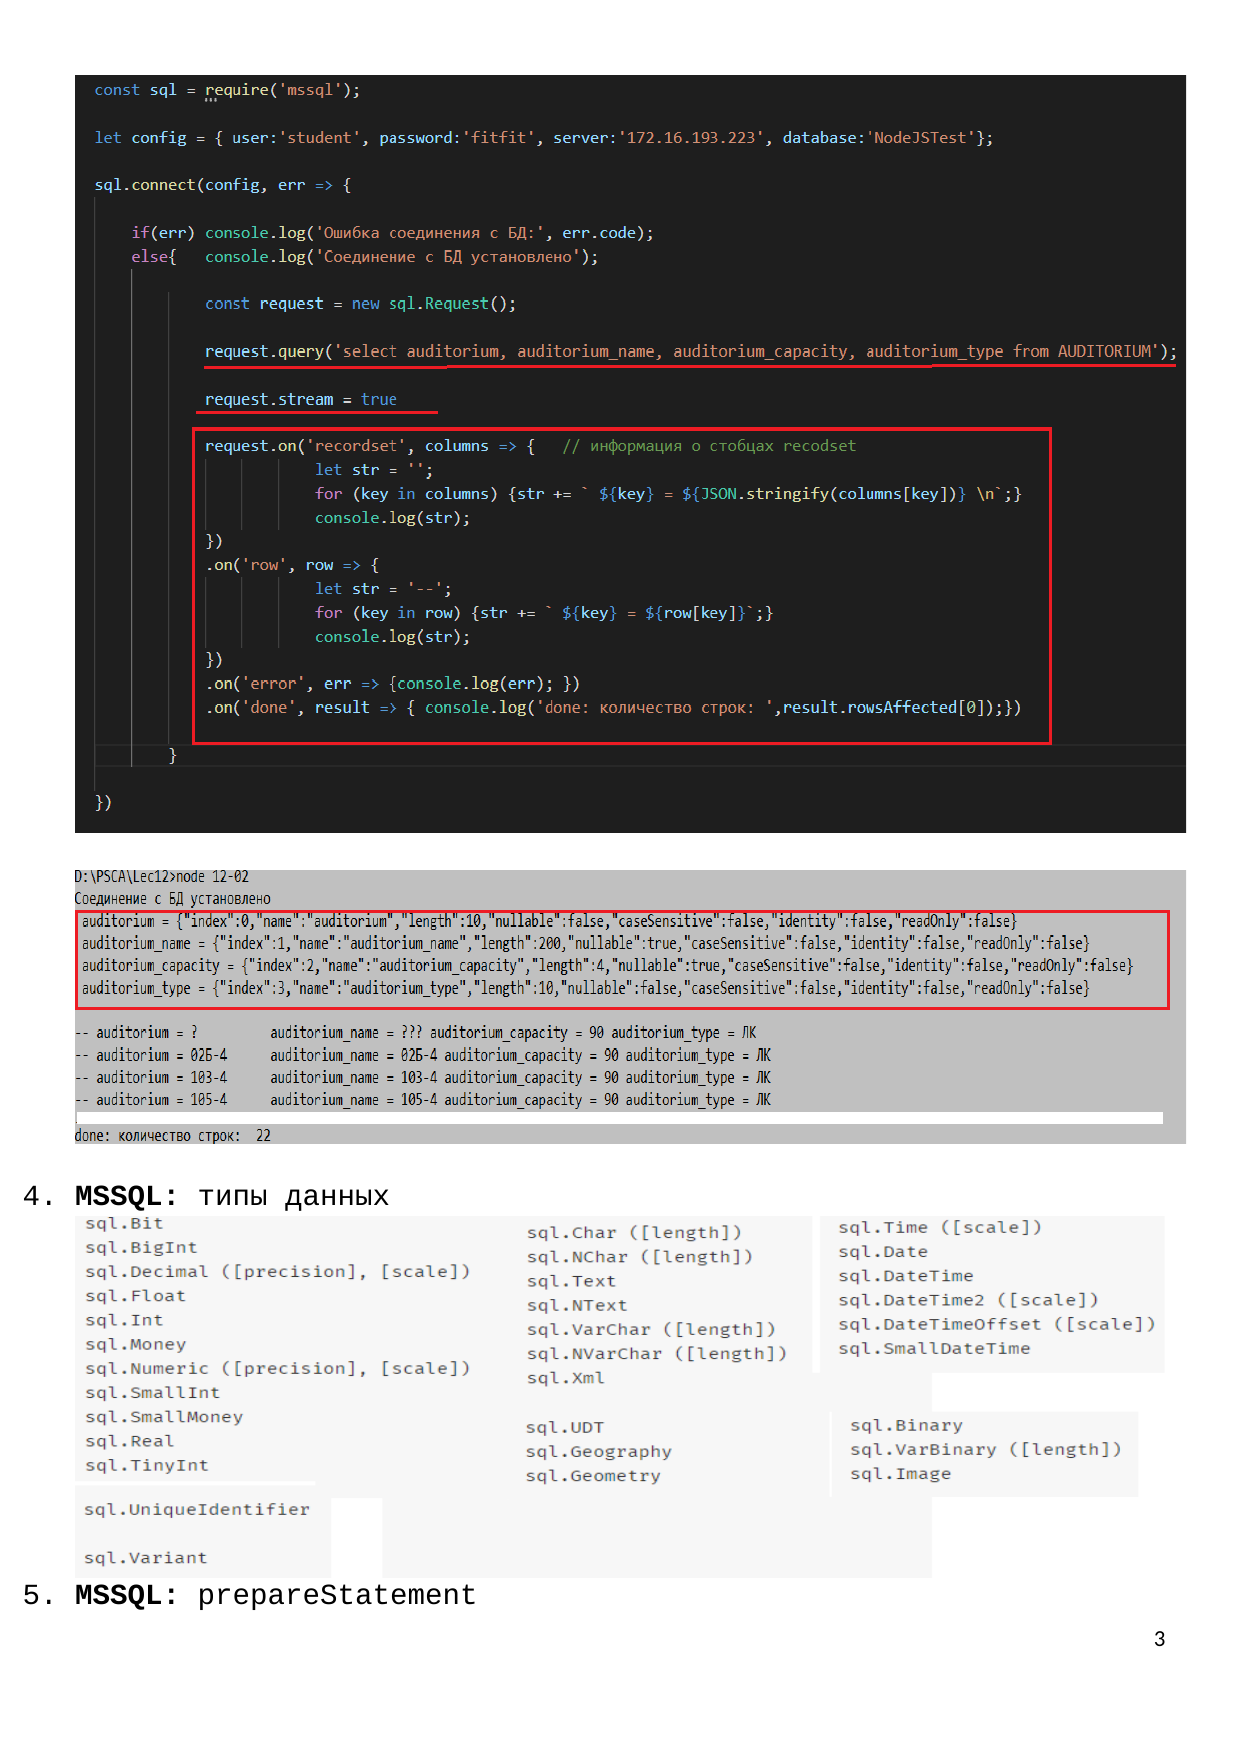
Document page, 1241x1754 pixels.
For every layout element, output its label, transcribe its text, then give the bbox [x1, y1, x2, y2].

picture [75, 75, 1187, 833]
list MSSQL: типы данных [75, 1181, 1165, 1214]
picture [75, 870, 1187, 1144]
list MSSQL: prepareStatement [75, 1580, 1165, 1613]
